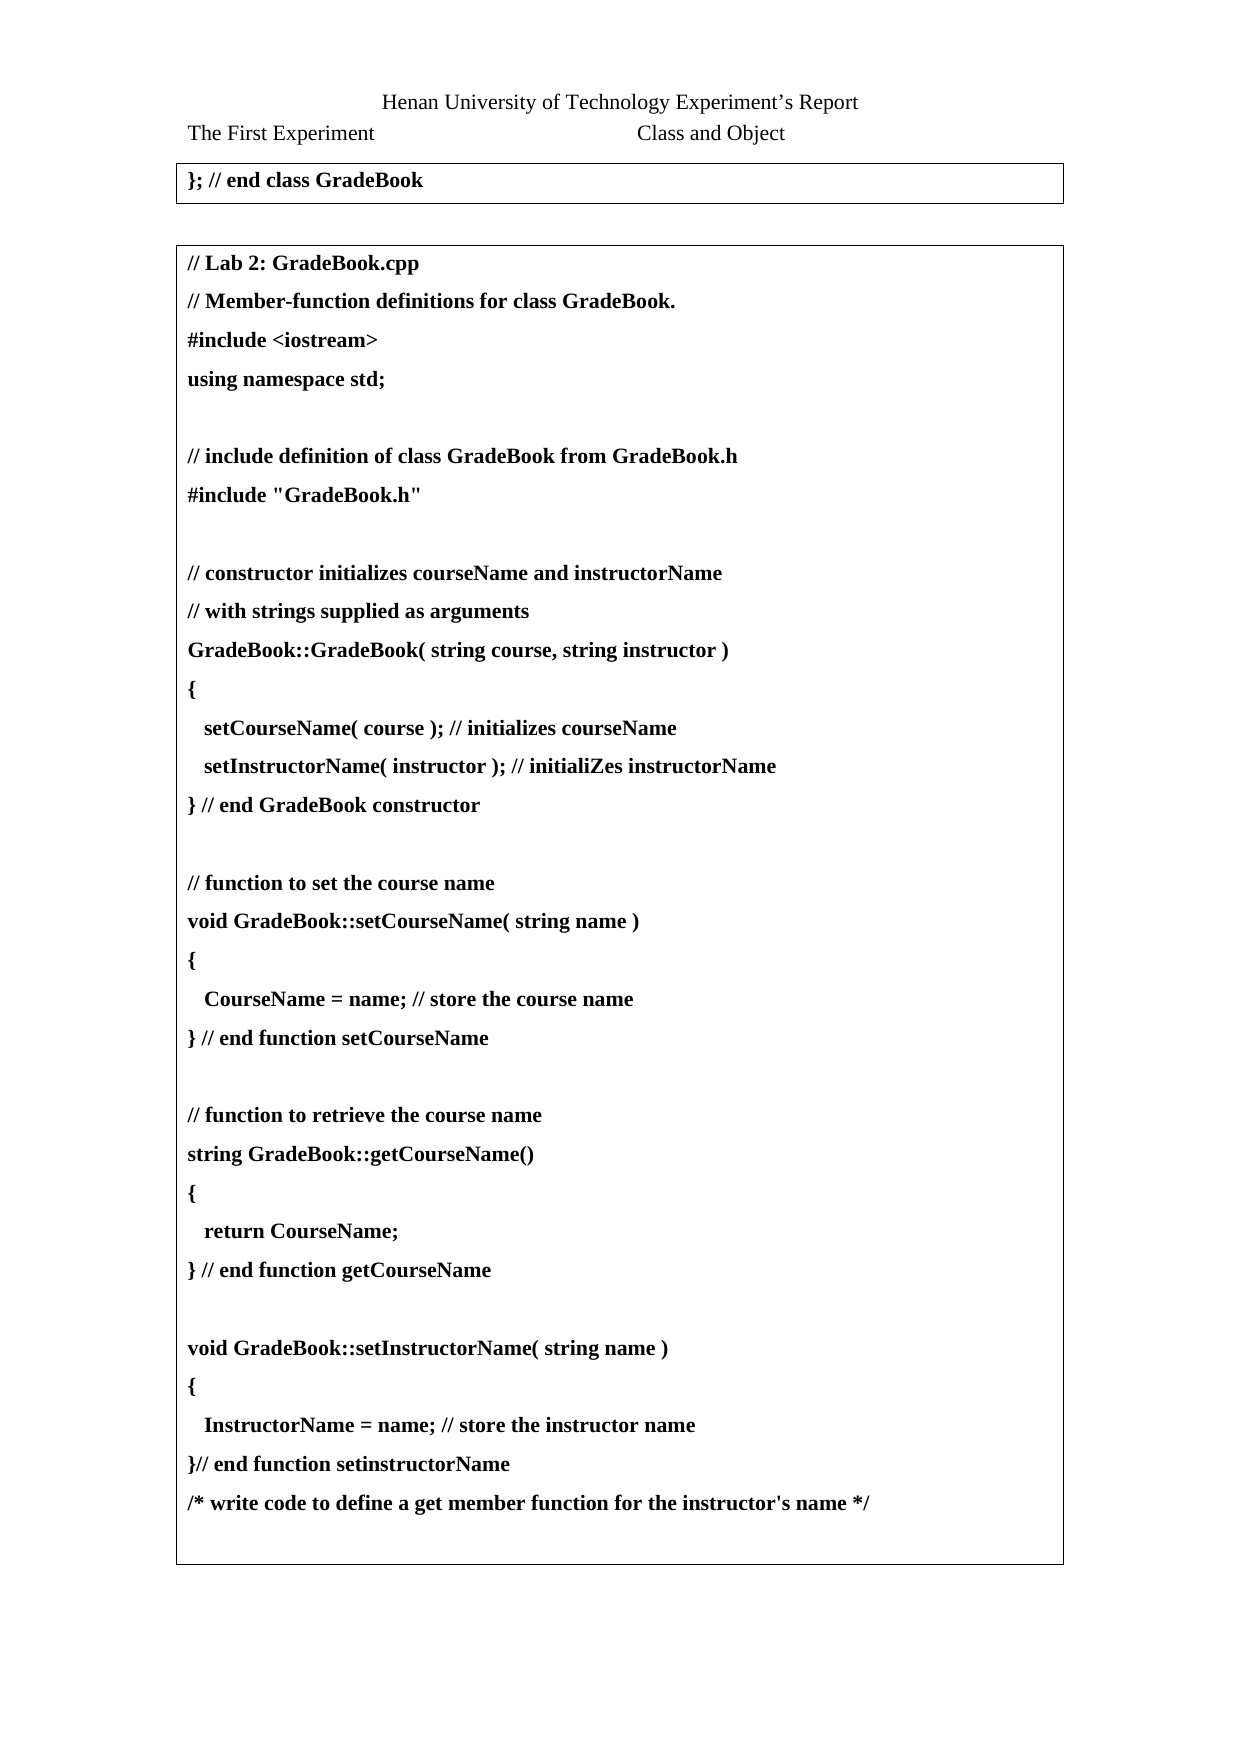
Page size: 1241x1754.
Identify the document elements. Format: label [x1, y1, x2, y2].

table_header [177, 164, 1063, 202]
table_header [177, 246, 1063, 1563]
